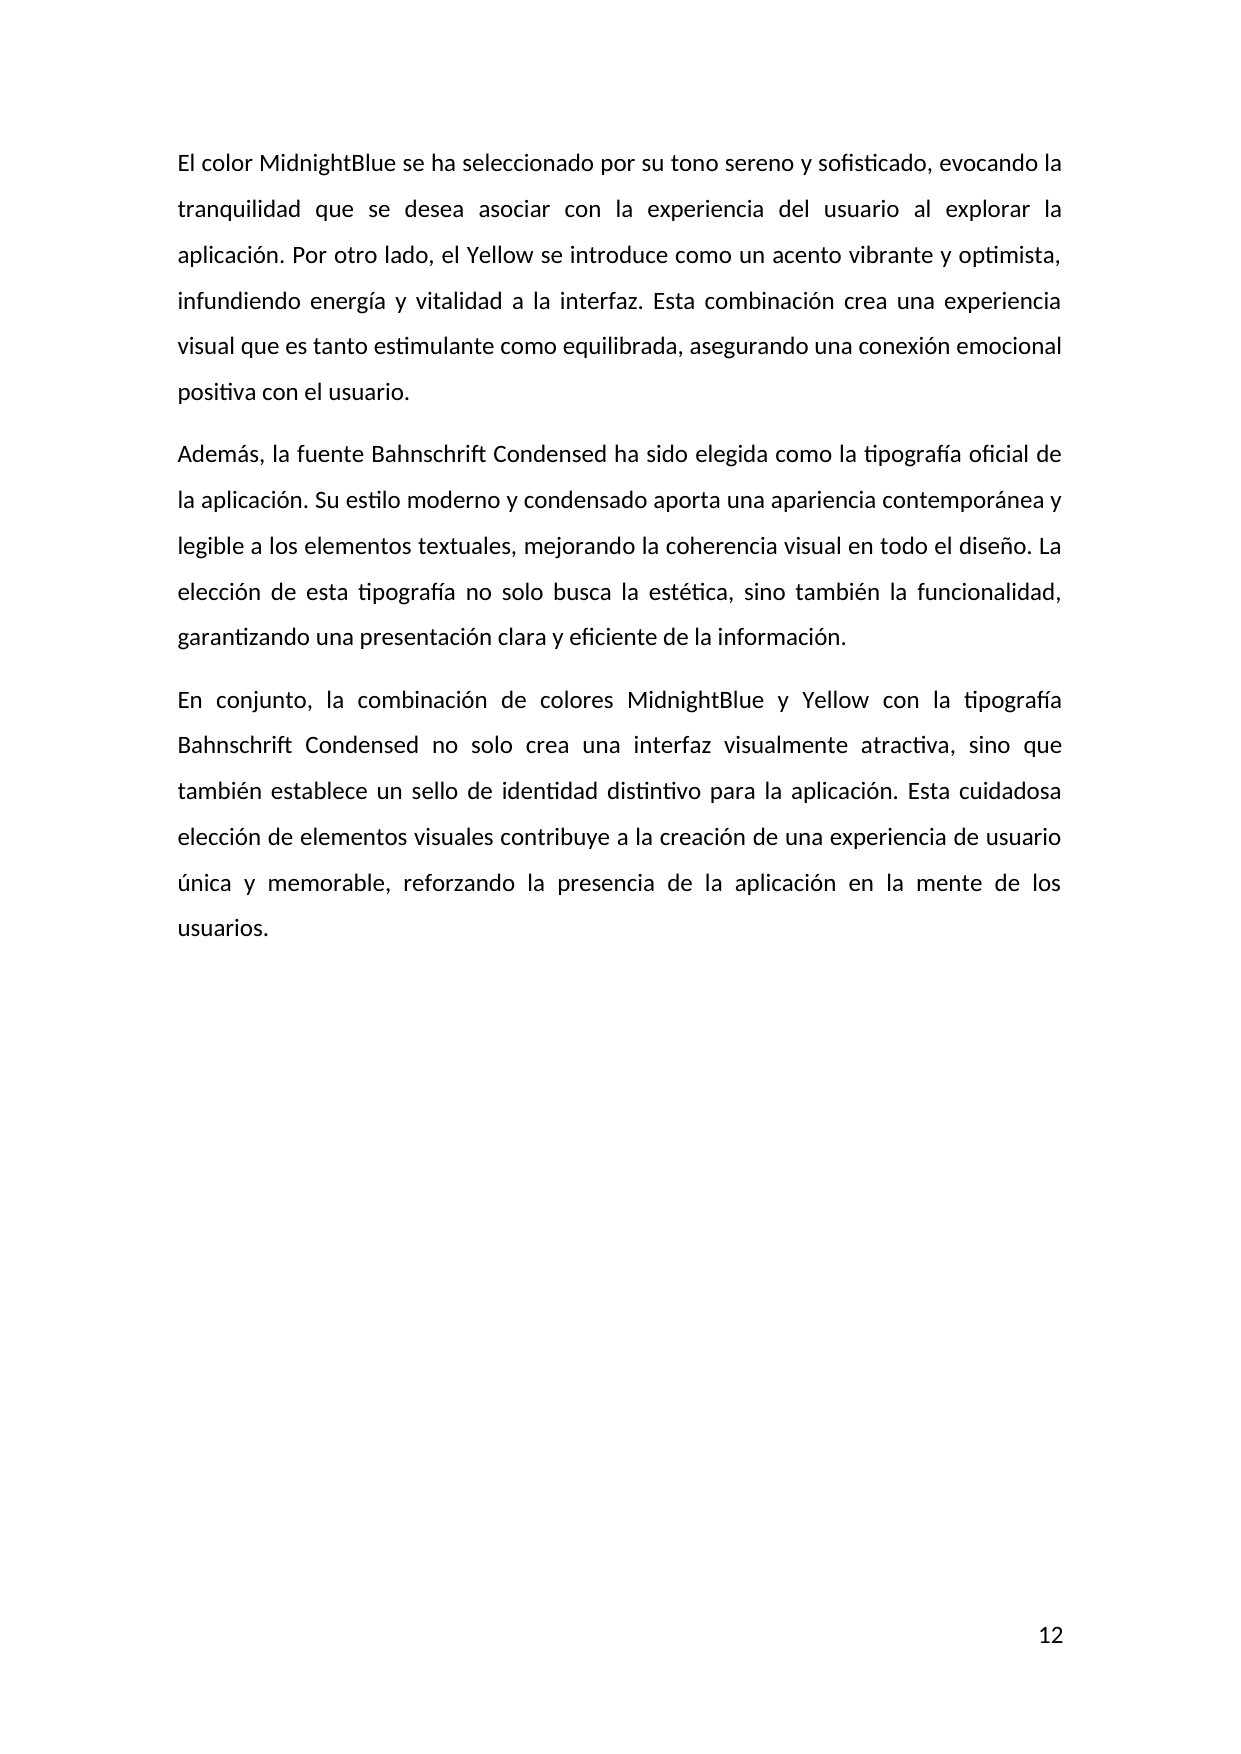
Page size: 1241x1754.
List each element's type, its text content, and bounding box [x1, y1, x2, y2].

text Además, la fuente Bahnschrift Condensed ha sido elegida como la tipografía oficial de la aplicación. Su estilo moderno y condensado aporta una apariencia contemporánea y legible a los elementos textuales, mejorando la coherencia visual en todo el diseño. La elección de esta tipografía no solo busca la estética, sino también la funcionalidad, garantizando una presentación clara y eficiente de la información. [177, 439, 1063, 652]
text En conjunto, la combinación de colores MidnightBlue y Yellow con la tipografía Bahnschrift Condensed no solo crea una interfaz visualmente atractiva, sino que también establece un sello de identidad distintivo para la aplicación. Esta cuidadosa elección de elementos visuales contribuye a la creación de una experiencia de usuario única y memorable, reforzando la presencia de la aplicación en la mente de los usuarios. [177, 684, 1063, 943]
text El color MidnightBlue se ha seleccionado por su tono sereno y sofisticado, evocando la tranquilidad que se desea asociar con la experiencia del usuario al explorar la aplicación. Por otro lado, el Yellow se introduce como un acento vibrante y optimista, infundiendo energía y vitalidad a la interfaz. Esta combinación crea una experiencia visual que es tanto estimulante como equilibrada, asegurando una conexión emocional positiva con el usuario. [177, 148, 1063, 407]
